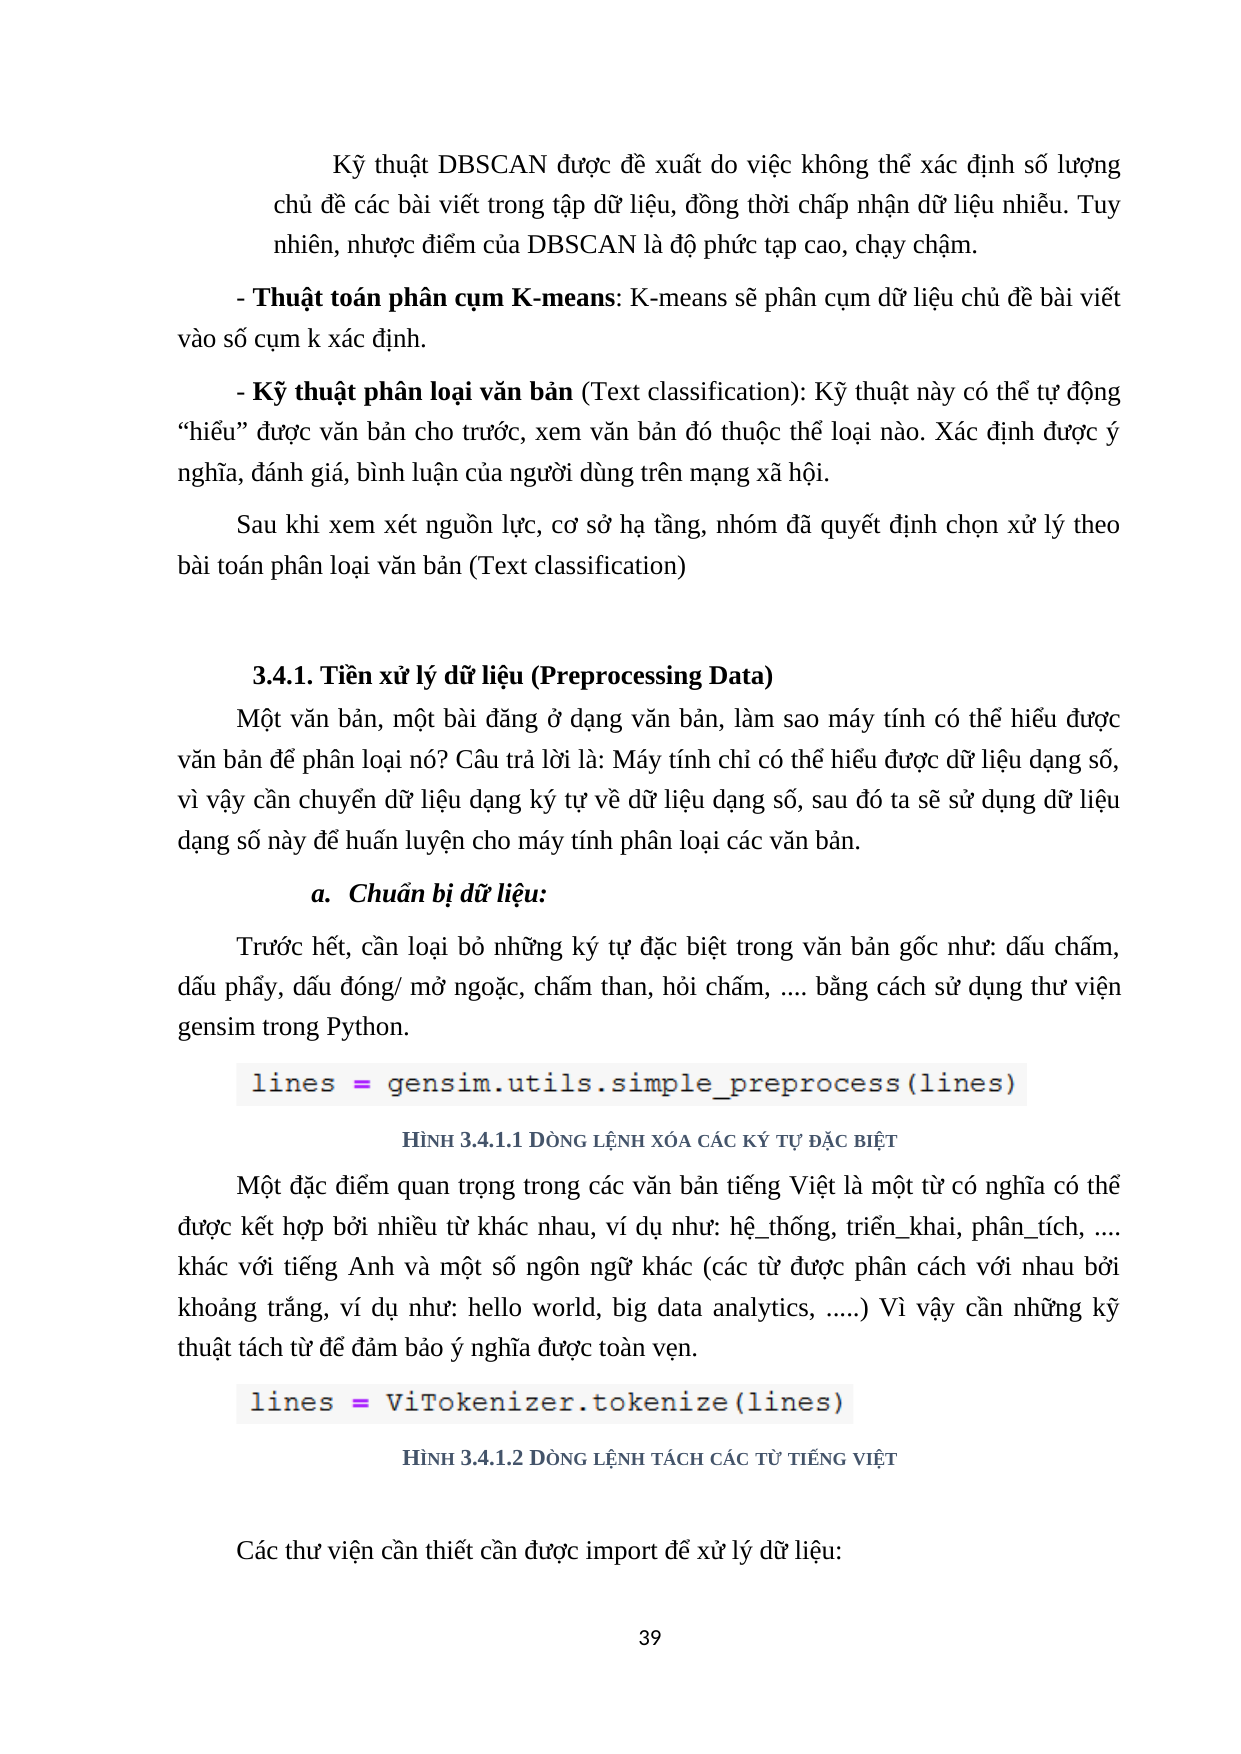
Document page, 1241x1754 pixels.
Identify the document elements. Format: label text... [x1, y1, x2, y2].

subtitle Chuẩn bị dữ liệu: [311, 877, 1122, 908]
text Hình 3.4.1.2 Dòng lệnh tách các từ tiếng việt [177, 1444, 1122, 1470]
picture [236, 1384, 854, 1424]
text Sau khi xem xét nguồn lực, cơ sở hạ tầng, nhóm đã quyết định chọn xử lý theo bài toán phân loại văn bản (Text classification) [177, 508, 1122, 580]
text Một văn bản, một bài đăng ở dạng văn bản, làm sao máy tính có thể hiểu được văn bản để phân loại nó? Câu trả lời là: Máy tính chỉ có thể hiểu được dữ liệu dạng số, vì vậy cần chuyển dữ liệu dạng ký tự về dữ liệu dạng số, sau đó ta sẽ sử dụng dữ liệu dạng số này để huấn luyện cho máy tính phân loại các văn bản. [177, 703, 1122, 855]
picture [236, 1063, 1027, 1106]
list Kỹ thuật phân loại văn bản (Text classification): Kỹ thuật này có thể tự động “hiểu” được văn bản cho trước, xem văn bản đó thuộc thể loại nào. Xác định được ý nghĩa, đánh giá, bình luận của người dùng trên mạng xã hội. [177, 375, 1122, 487]
list Thuật toán phân cụm K-means: K-means sẽ phân cụm dữ liệu chủ đề bài viết vào số cụm k xác định. [177, 281, 1122, 353]
text Một đặc điểm quan trọng trong các văn bản tiếng Việt là một từ có nghĩa có thể được kết hợp bởi nhiều từ khác nhau, ví dụ như: hệ_thống, triển_khai, phân_tích, .... khác với tiếng Anh và một số ngôn ngữ khác (các từ được phân cách với nhau bởi khoảng trắng, ví dụ như: hello world, big data analytics, .....) Vì vậy cần những kỹ thuật tách từ để đảm bảo ý nghĩa được toàn vẹn. [177, 1169, 1122, 1362]
text Kỹ thuật DBSCAN được đề xuất do việc không thể xác định số lượng chủ đề các bài viết trong tập dữ liệu, đồng thời chấp nhận dữ liệu nhiễu. Tuy nhiên, nhược điểm của DBSCAN là độ phức tạp cao, chạy chậm. [273, 148, 1122, 260]
text Các thư viện cần thiết cần được import để xử lý dữ liệu: [177, 1534, 1122, 1565]
subtitle 3.4.1. Tiền xử lý dữ liệu (Preprocessing Data) [252, 659, 1122, 690]
text Hình 3.4.1.1 Dòng lệnh xóa các ký tự đặc biệt [177, 1126, 1122, 1153]
text Trước hết, cần loại bỏ những ký tự đặc biệt trong văn bản gốc như: dấu chấm, dấu phẩy, dấu đóng/ mở ngoặc, chấm than, hỏi chấm, .... bằng cách sử dụng thư viện gensim trong Python. [177, 930, 1122, 1042]
